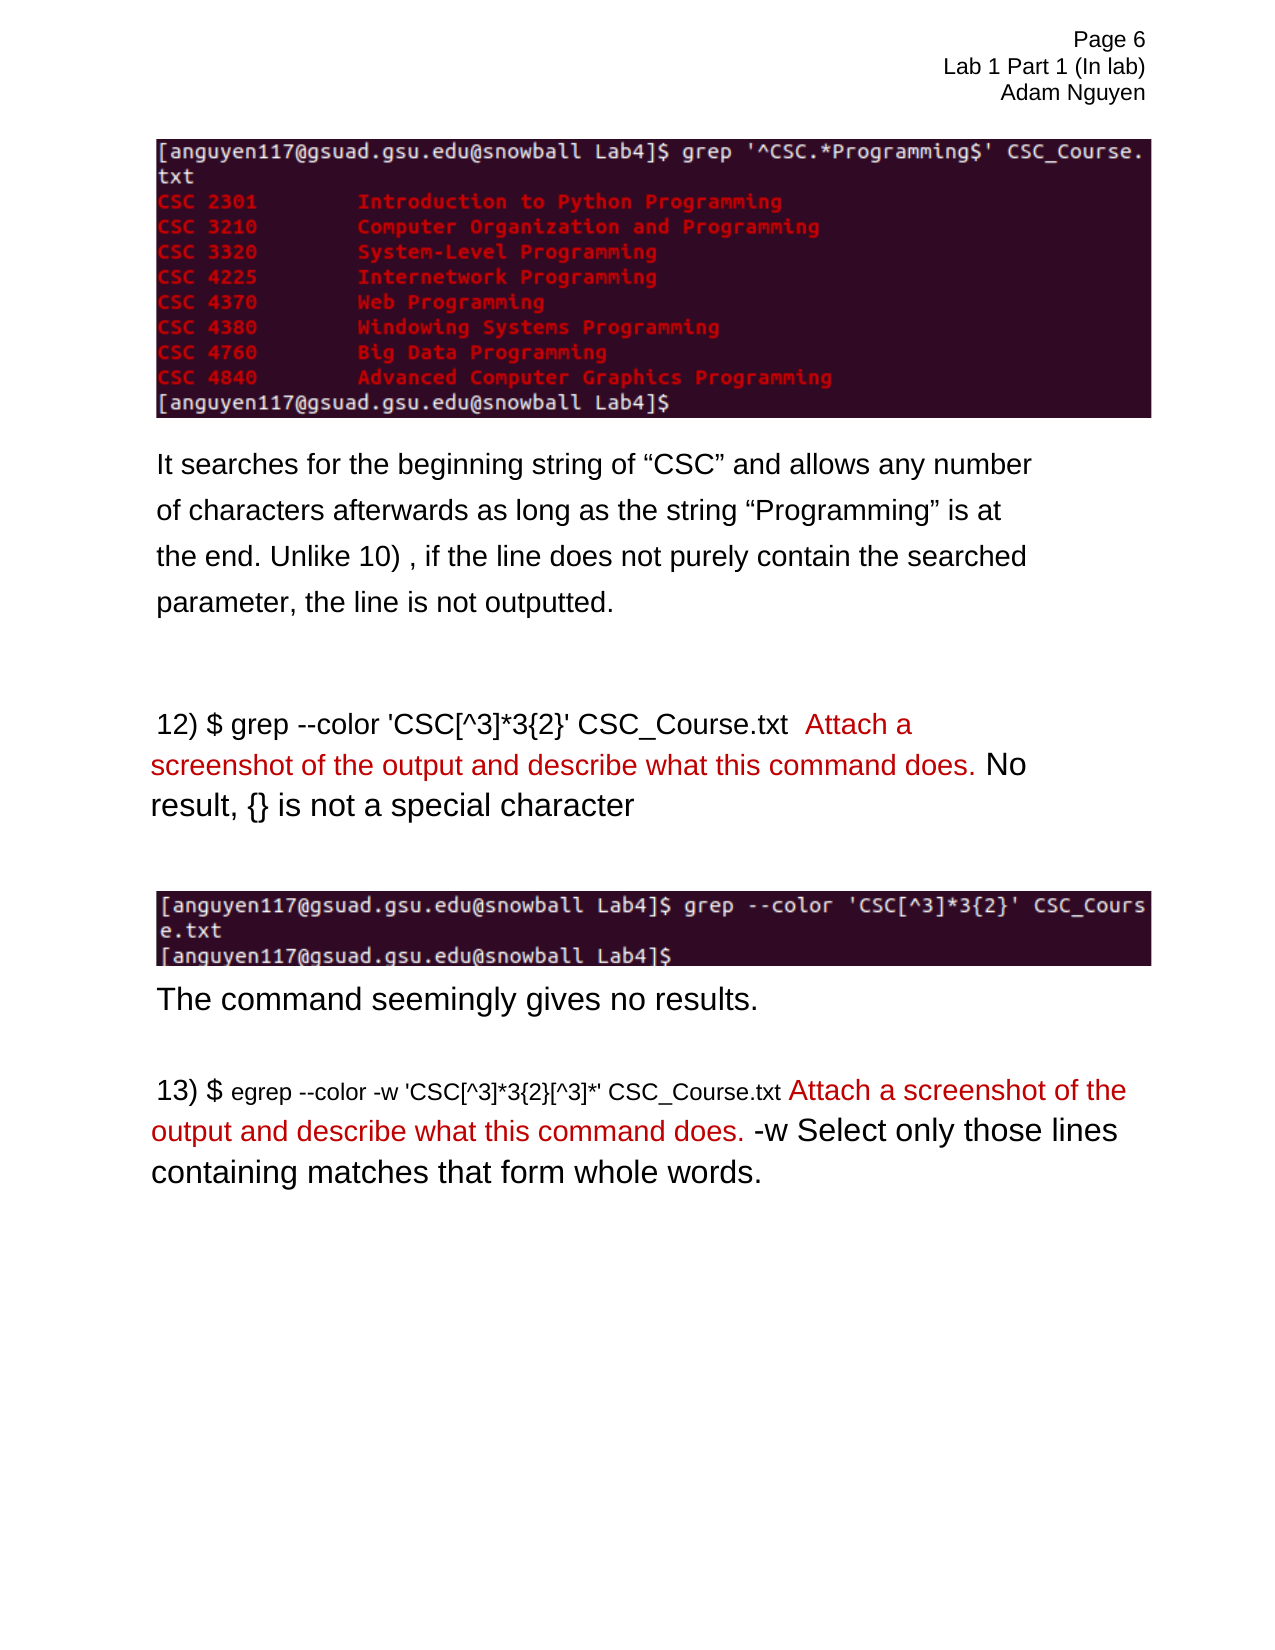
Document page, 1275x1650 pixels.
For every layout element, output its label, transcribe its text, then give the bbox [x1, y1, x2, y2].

text The command seemingly gives no results. [150, 980, 1042, 1017]
text 12) $ grep --color 'CSC[^3]*3{2}' CSC_Course.txt Attach a screenshot of the output and describe what this command does. No result, {} is not a special character [150, 707, 1042, 823]
picture [156, 891, 1152, 966]
picture [156, 139, 1152, 418]
text 13) $ egrep --color -w 'CSC[^3]*3{2}[^3]*' CSC_Course.txt Attach a screenshot of the output and describe what this command does. -w Select only those lines containing matches that form whole words. [151, 1073, 1146, 1190]
text It searches for the beginning string of “CSC” and allows any number of characters afterwards as long as the string “Programming” is at the end. Unlike 10) , if the line does not purely contain the searched parameter, the line is not outputted. [156, 447, 1042, 618]
